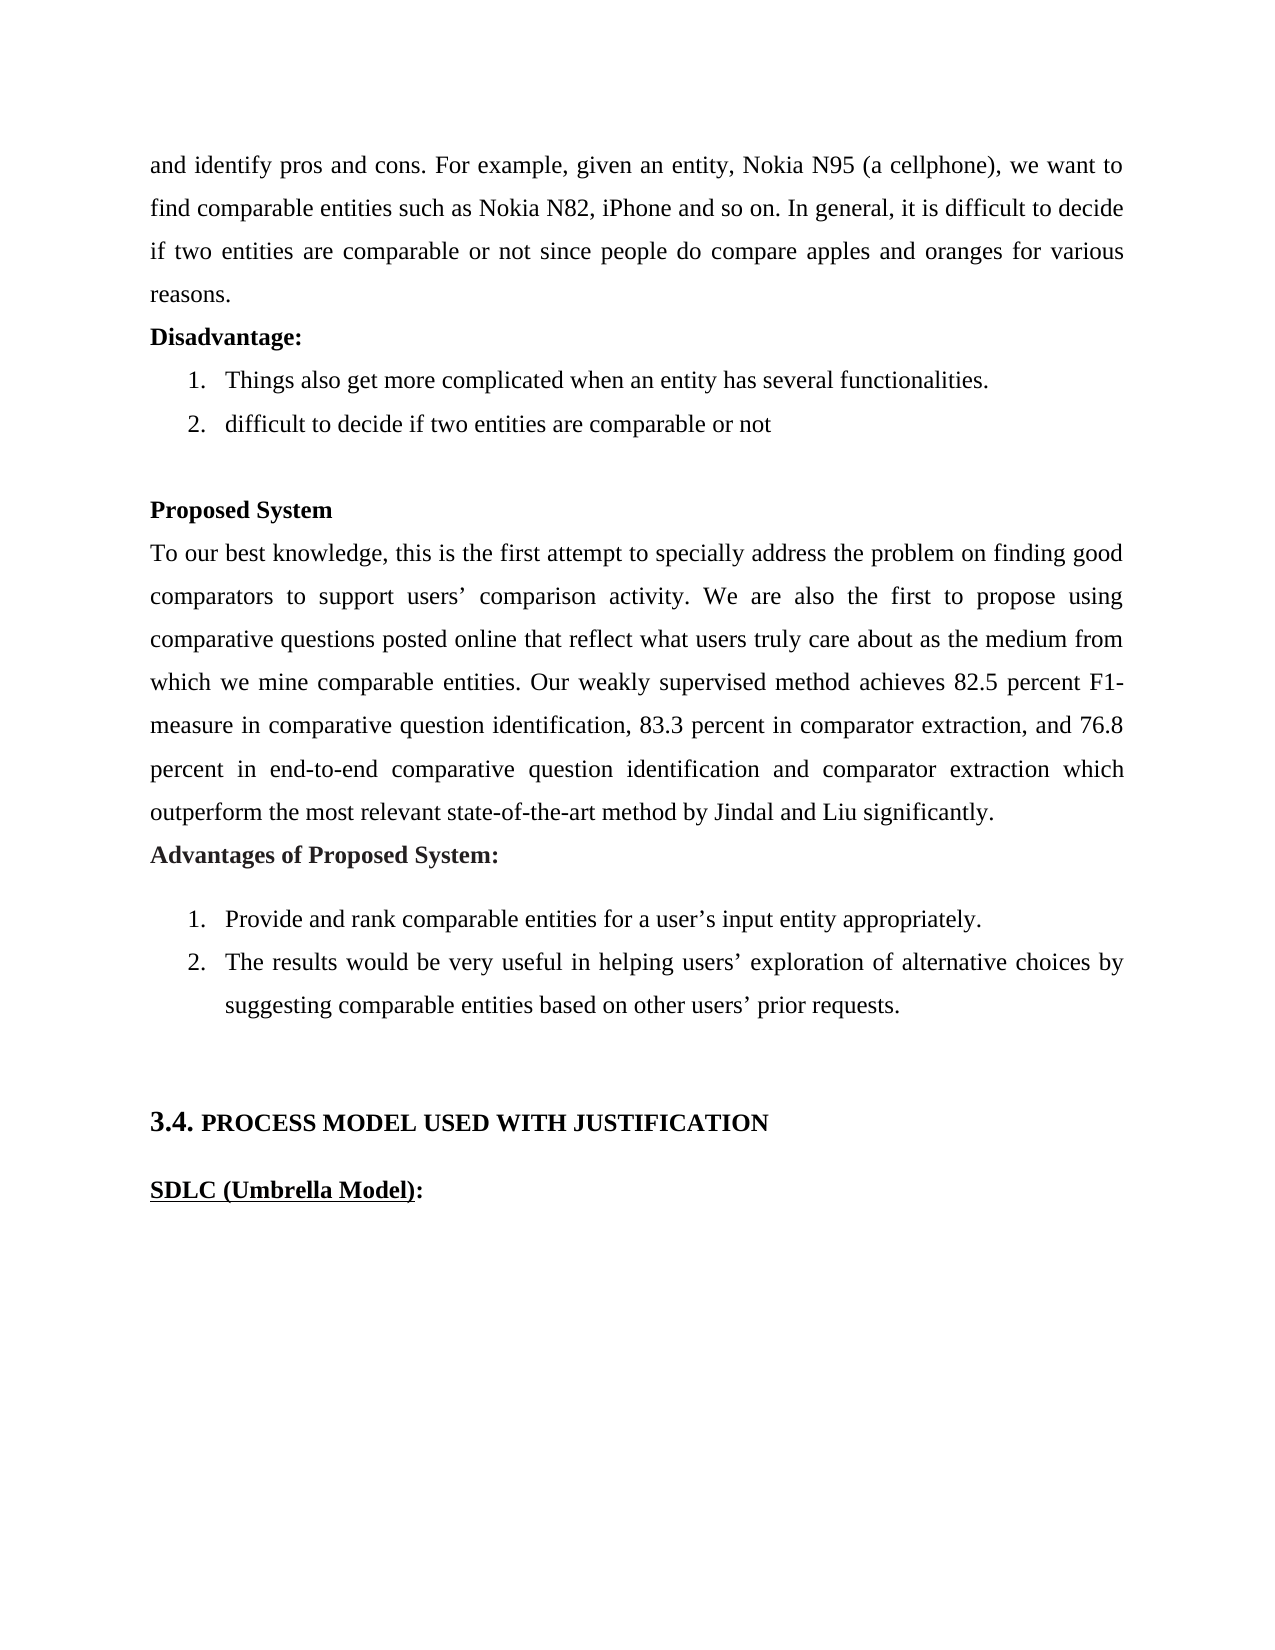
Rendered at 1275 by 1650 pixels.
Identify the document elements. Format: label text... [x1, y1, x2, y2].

list The results would be very useful in helping users’ exploration of alternative choices by suggesting comparable entities based on other users’ prior requests. [187, 947, 1125, 1019]
list Things also get more complicated when an entity has several functionalities. [187, 366, 1125, 394]
text Proposed System [150, 495, 1125, 524]
list Provide and rank comparable entities for a user’s input entity appropriately. [187, 904, 1125, 933]
text Disadvantage: [150, 322, 1125, 351]
text SDLC (Umbrella Model): [150, 1176, 1125, 1204]
text 3.4. PROCESS MODEL USED WITH JUSTIFICATION [150, 1104, 1125, 1138]
list difficult to decide if two entities are comparable or not [187, 409, 1125, 437]
text Advantages of Proposed System: [150, 840, 1125, 869]
text To our best knowledge, this is the first attempt to specially address the problem on finding good comparators to support users’ comparison activity. We are also the first to propose using comparative questions posted online that reflect what users truly care about as the medium from which we mine comparable entities. Our weakly supervised method achieves 82.5 percent F1-measure in comparative question identification, 83.3 percent in comparator extraction, and 76.8 percent in end-to-end comparative question identification and comparator extraction which outperform the most relevant state-of-the-art method by Jindal and Liu significantly. [150, 538, 1125, 826]
